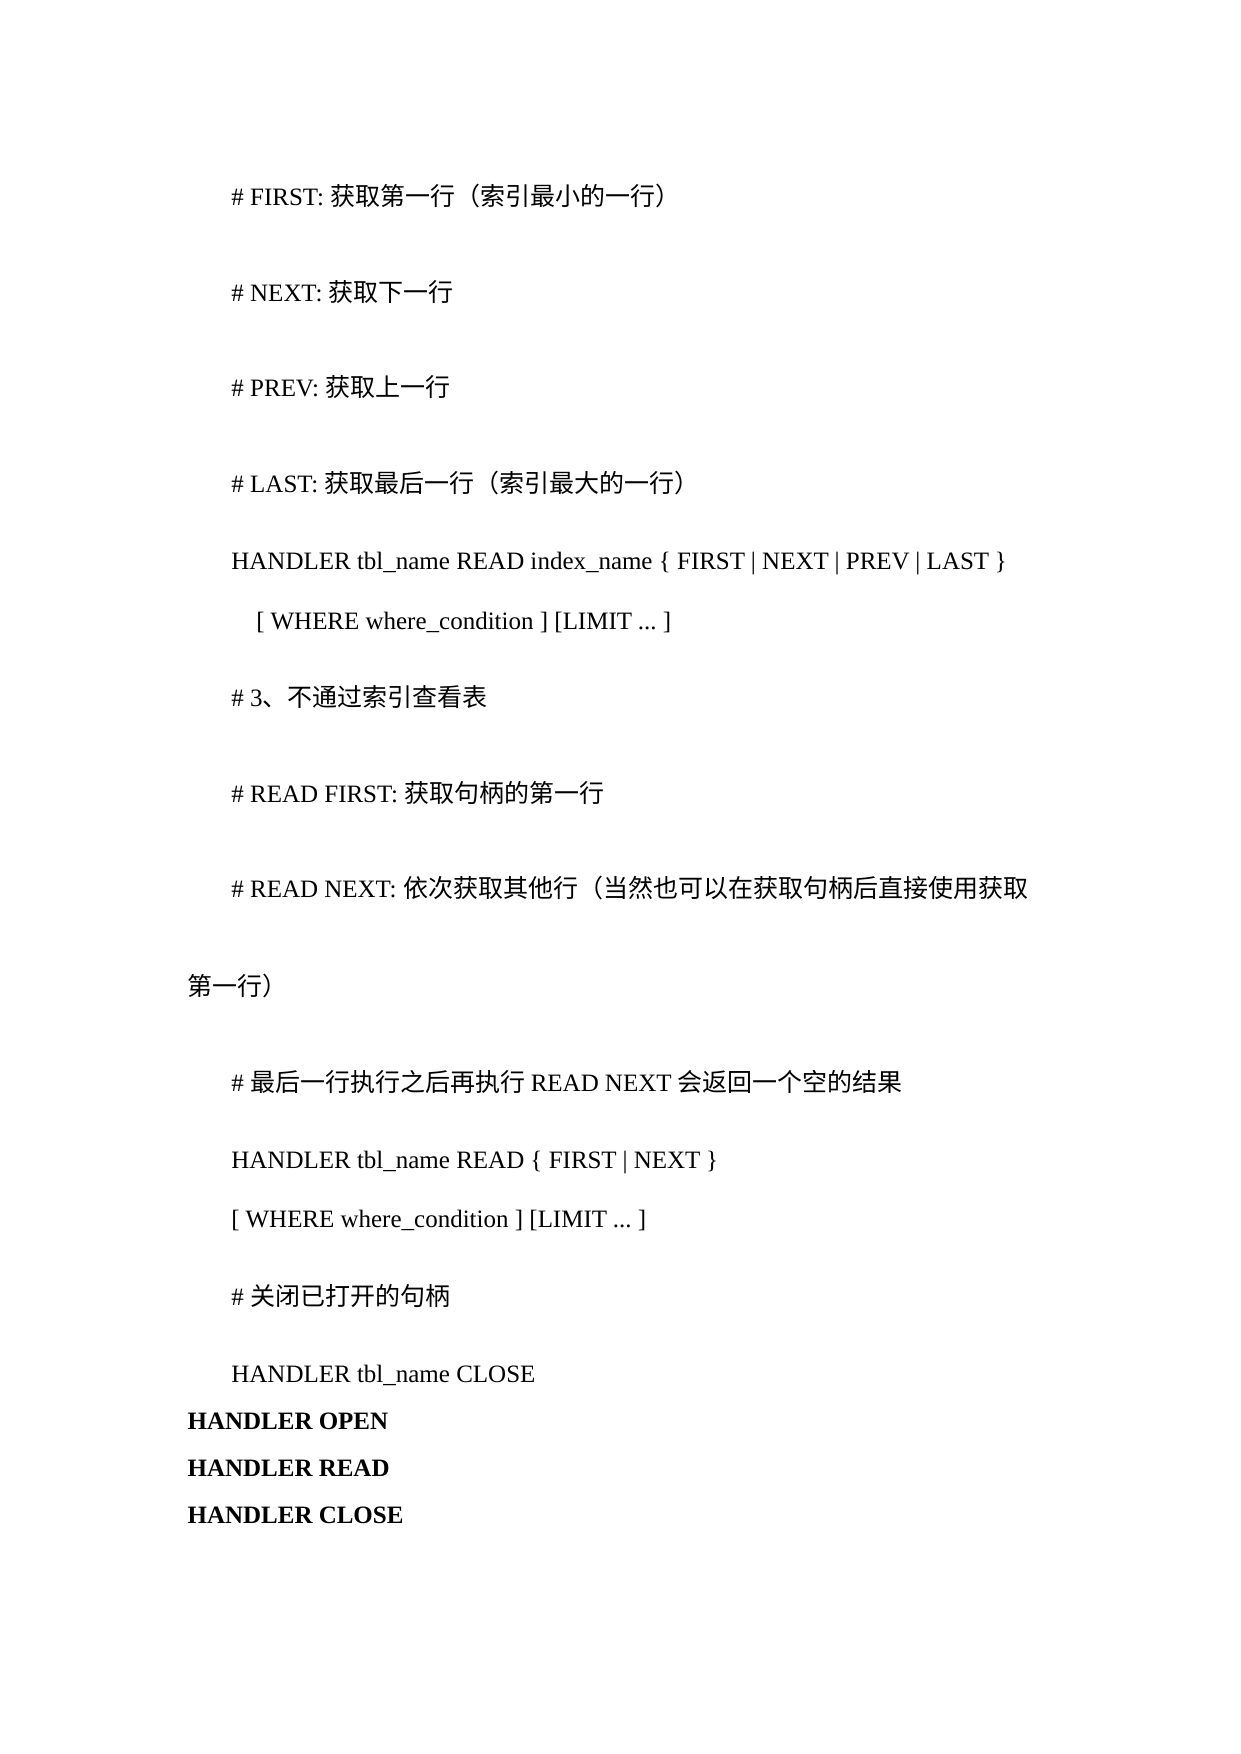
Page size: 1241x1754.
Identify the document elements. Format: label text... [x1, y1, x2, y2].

text # FIRST: 获取第一行（索引最小的一行） [187, 162, 1053, 227]
text # 关闭已打开的句柄 [187, 1262, 1053, 1327]
text # 3、不通过索引查看表 [187, 663, 1053, 728]
subtitle HANDLER CLOSE [187, 1498, 1053, 1531]
text # 最后一行执行之后再执行 READ NEXT 会返回一个空的结果 [187, 1048, 1053, 1113]
text HANDLER tbl_name READ { FIRST | NEXT } [187, 1143, 1053, 1176]
text # PREV: 获取上一行 [187, 353, 1053, 418]
subtitle HANDLER READ [187, 1451, 1053, 1484]
text HANDLER tbl_name READ index_name { FIRST | NEXT | PREV | LAST } [187, 544, 1053, 577]
text [ WHERE where_condition ] [LIMIT ... ] [187, 1203, 1053, 1235]
text # READ NEXT: 依次获取其他行（当然也可以在获取句柄后直接使用获取第一行） [187, 854, 1053, 1017]
text # LAST: 获取最后一行（索引最大的一行） [187, 449, 1053, 514]
text HANDLER tbl_name CLOSE [187, 1358, 1053, 1390]
subtitle HANDLER OPEN [187, 1404, 1053, 1437]
text [ WHERE where_condition ] [LIMIT ... ] [187, 604, 1053, 636]
text # NEXT: 获取下一行 [187, 258, 1053, 323]
text # READ FIRST: 获取句柄的第一行 [187, 759, 1053, 824]
